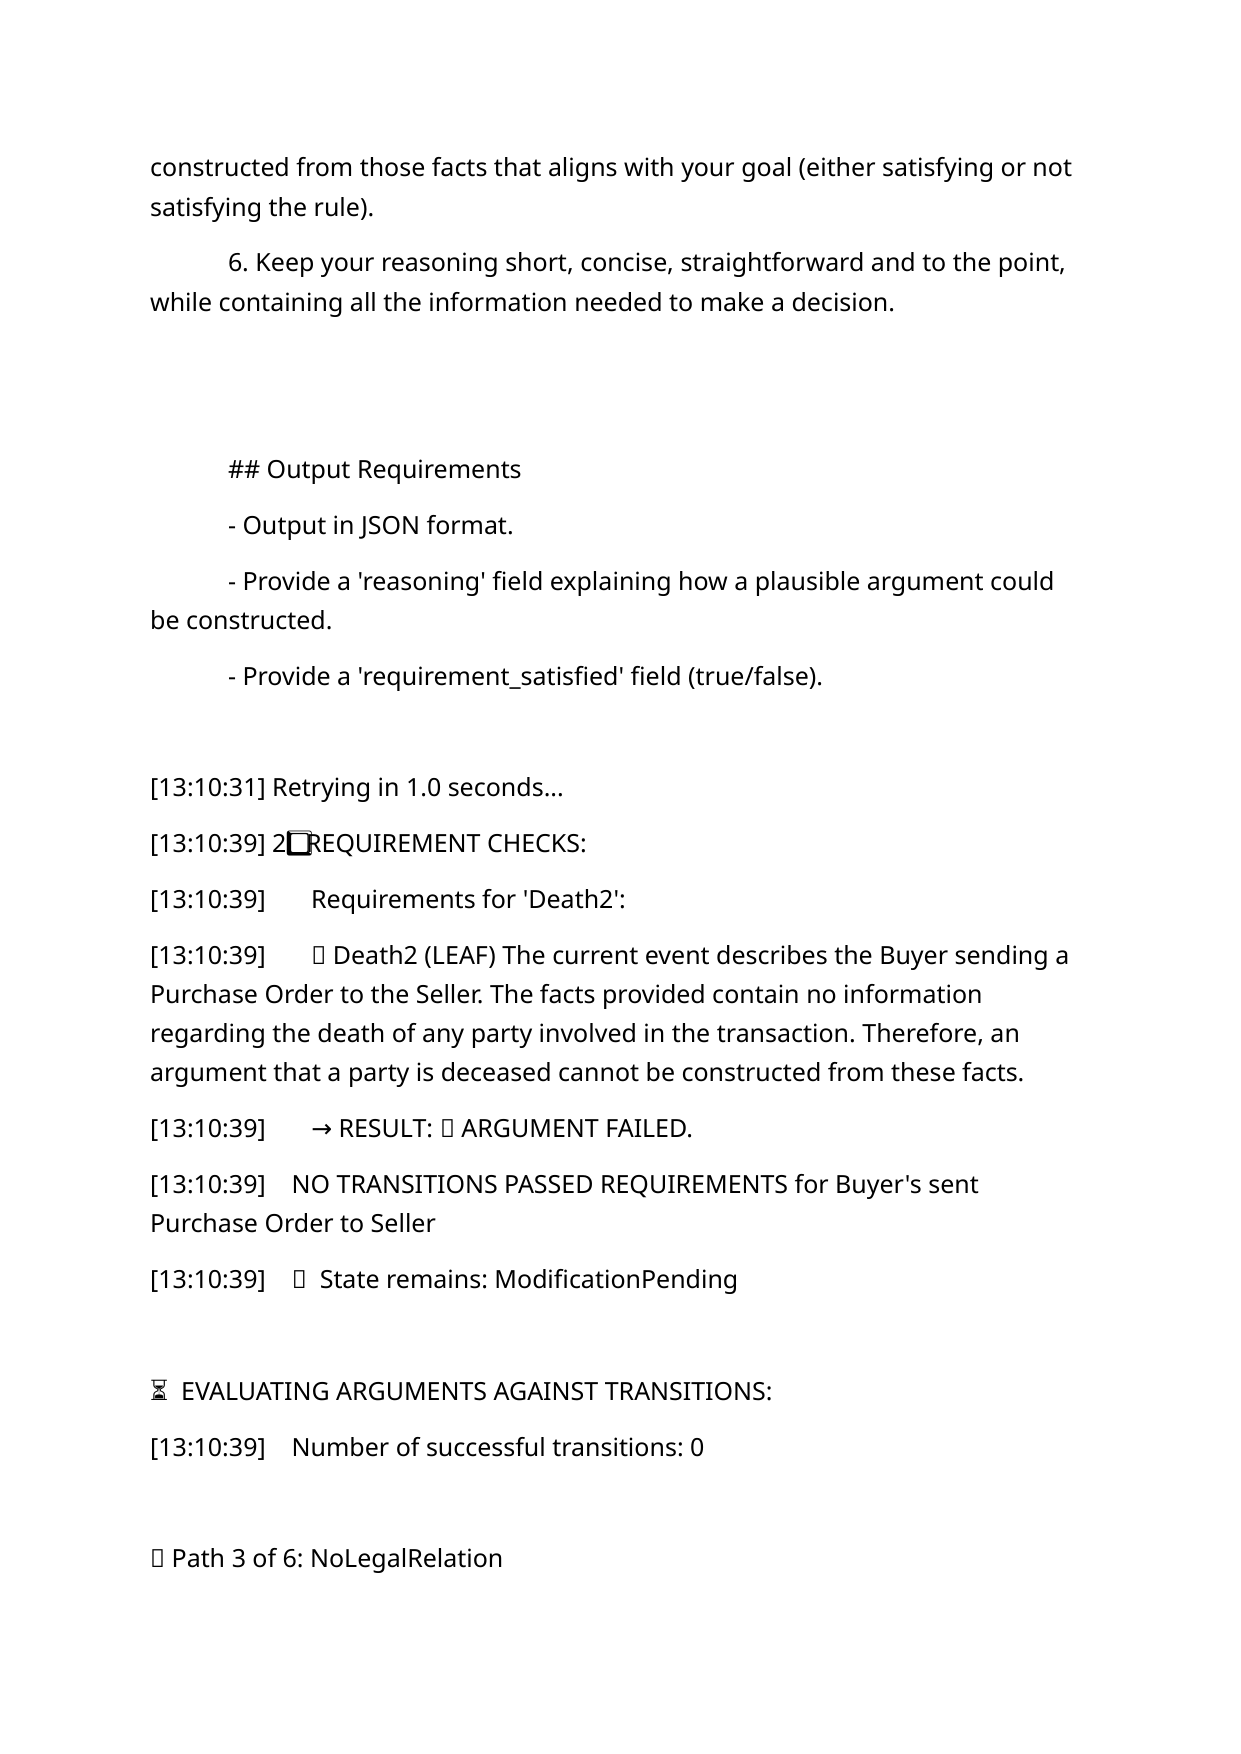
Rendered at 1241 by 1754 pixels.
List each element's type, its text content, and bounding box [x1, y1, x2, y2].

text ⏳ EVALUATING ARGUMENTS AGAINST TRANSITIONS: [150, 1373, 1090, 1407]
text 6. Keep your reasoning short, concise, straightforward and to the point, while containing all the information needed to make a decision. [150, 245, 1090, 318]
text [13:10:39] → RESULT: ❌ ARGUMENT FAILED. [150, 1111, 1090, 1145]
text ## Output Requirements [150, 452, 1090, 486]
text - Provide a 'reasoning' field explaining how a plausible argument could be constructed. [150, 563, 1090, 637]
text [13:10:39] 2️⃣ REQUIREMENT CHECKS: [150, 826, 1090, 860]
text [13:10:39] 🔄 State remains: ModificationPending [150, 1262, 1090, 1296]
text [13:10:39] Number of successful transitions: 0 [150, 1429, 1090, 1463]
text [13:10:39] NO TRANSITIONS PASSED REQUIREMENTS for Buyer's sent Purchase Order to Seller [150, 1167, 1090, 1240]
text [13:10:39] 🔴 Death2 (LEAF) The current event describes the Buyer sending a Purchase Order to the Seller. The facts provided contain no information regarding the death of any party involved in the transaction. Therefore, an argument that a party is deceased cannot be constructed from these facts. [150, 937, 1090, 1089]
text [13:10:31] Retrying in 1.0 seconds... [150, 770, 1090, 804]
text - Output in JSON format. [150, 507, 1090, 542]
text [13:10:39] Requirements for 'Death2': [150, 882, 1090, 916]
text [150, 150, 1090, 223]
text - Provide a 'requirement_satisfied' field (true/false). [150, 658, 1090, 692]
text 👣 Path 3 of 6: NoLegalRelation [150, 1541, 1090, 1575]
